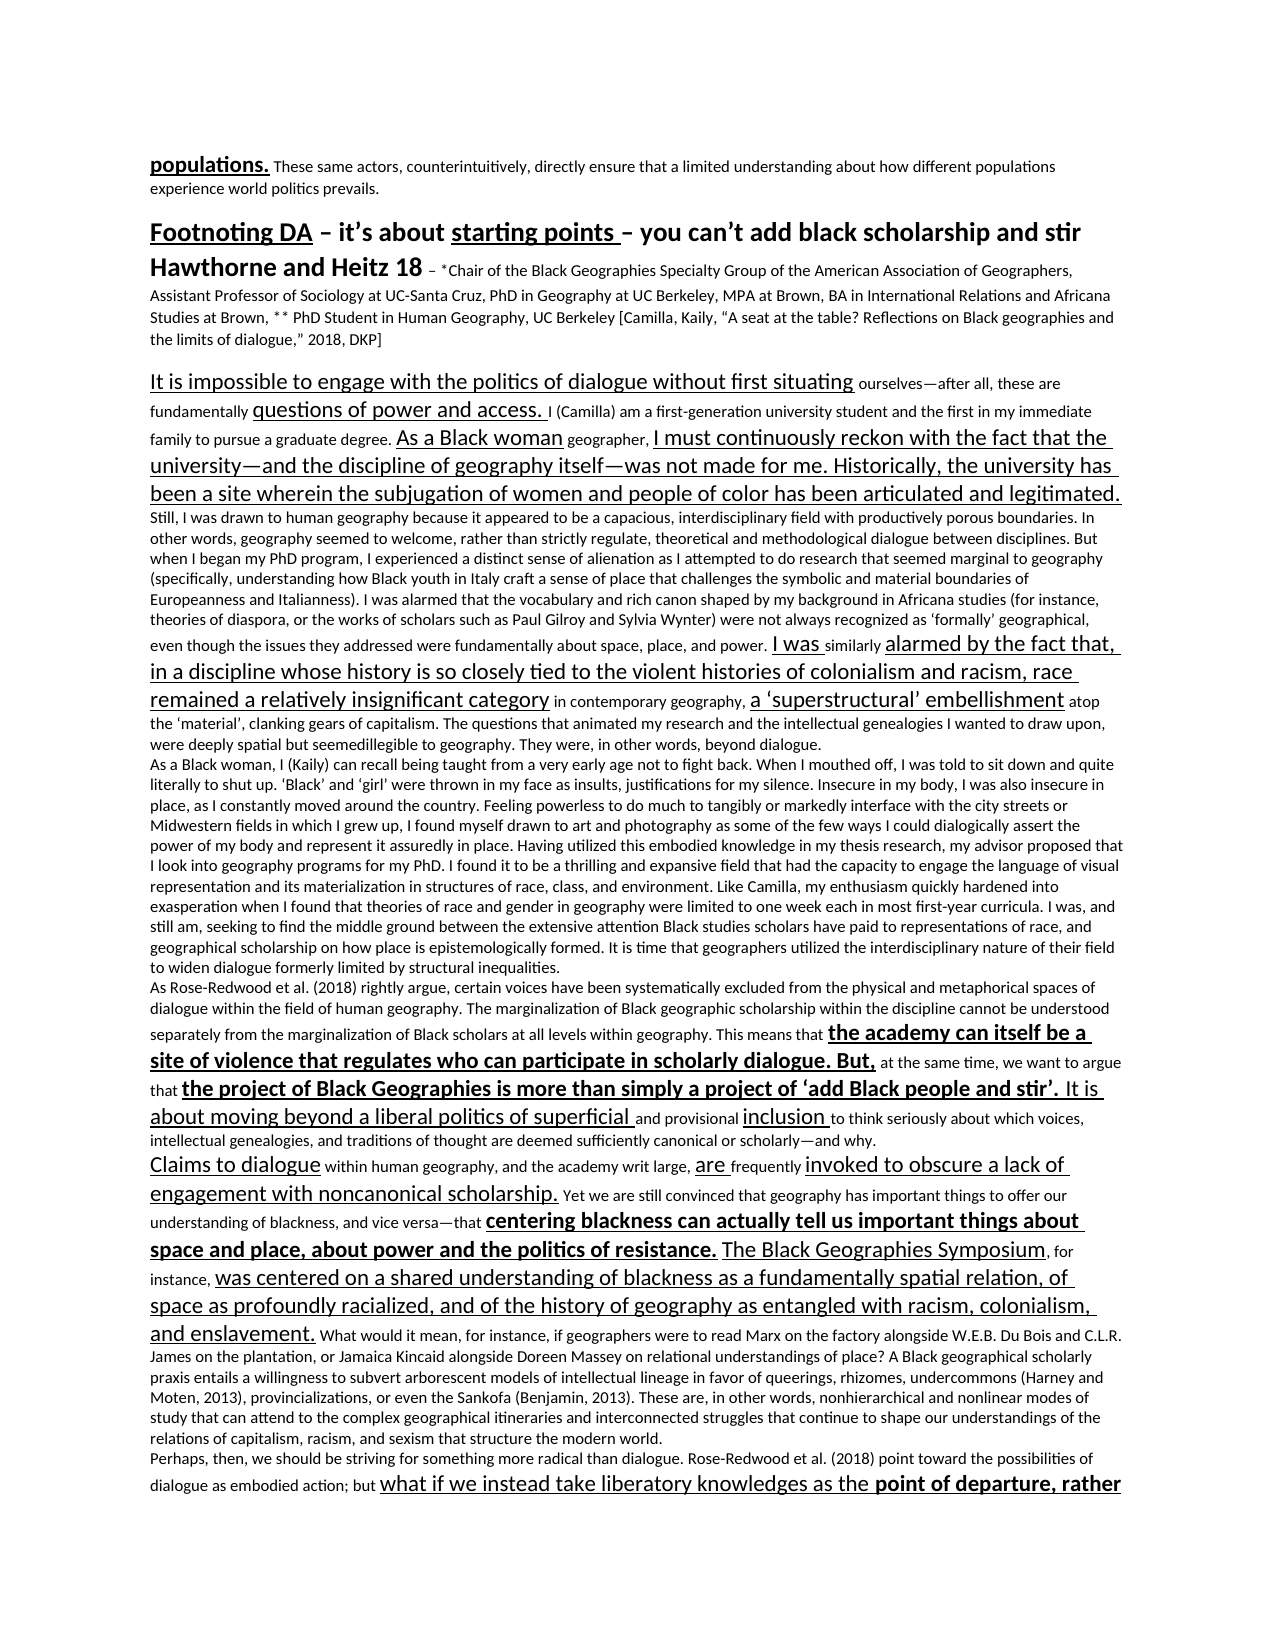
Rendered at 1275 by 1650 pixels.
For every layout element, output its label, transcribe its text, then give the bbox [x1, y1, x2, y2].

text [150, 150, 1125, 198]
text As a Black woman, I (Kaily) can recall being taught from a very early age not to fight back. When I mouthed off, I was told to sit down and quite literally to shut up. ‘Black’ and ‘girl’ were thrown in my face as insults, justifications for my silence. Insecure in my body, I was also insecure in place, as I constantly moved around the country. Feeling powerless to do much to tangibly or markedly interface with the city streets or Midwestern fields in which I grew up, I found myself drawn to art and photography as some of the few ways I could dialogically assert the power of my body and represent it assuredly in place. Having utilized this embodied knowledge in my thesis research, my advisor proposed that I look into geography programs for my PhD. I found it to be a thrilling and expansive field that had the capacity to engage the language of visual representation and its materialization in structures of race, class, and environment. Like Camilla, my enthusiasm quickly hardened into exasperation when I found that theories of race and gender in geography were limited to one week each in most first-year curricula. I was, and still am, seeking to find the middle ground between the extensive attention Black studies scholars have paid to representations of race, and geographical scholarship on how place is epistemologically formed. It is time that geographers utilized the interdisciplinary nature of their field to widen dialogue formerly limited by structural inequalities. [150, 754, 1125, 978]
text As Rose-Redwood et al. (2018) rightly argue, certain voices have been systematically excluded from the physical and metaphorical spaces of dialogue within the field of human geography. The marginalization of Black geographic scholarship within the discipline cannot be understood separately from the marginalization of Black scholars at all levels within geography. This means that the academy can itself be a site of violence that regulates who can participate in scholarly dialogue. But, at the same time, we want to argue that the project of Black Geographies is more than simply a project of ‘add Black people and stir’. It is about moving beyond a liberal politics of superficial and provisional inclusion to think seriously about which voices, intellectual genealogies, and traditions of thought are deemed sufficiently canonical or scholarly—and why. [150, 978, 1125, 1151]
subtitle Footnoting DA – it’s about starting points – you can’t add black scholarship and stir [150, 215, 1125, 248]
text Claims to dialogue within human geography, and the academy writ large, are frequently invoked to obscure a lack of engagement with noncanonical scholarship. Yet we are still convinced that geography has important things to offer our understanding of blackness, and vice versa—that centering blackness can actually tell us important things about space and place, about power and the politics of resistance. The Black Geographies Symposium, for instance, was centered on a shared understanding of blackness as a fundamentally spatial relation, of space as profoundly racialized, and of the history of geography as entangled with racism, colonialism, and enslavement. What would it mean, for instance, if geographers were to read Marx on the factory alongside W.E.B. Du Bois and C.L.R. James on the plantation, or Jamaica Kincaid alongside Doreen Massey on relational understandings of place? A Black geographical scholarly praxis entails a willingness to subvert arborescent models of intellectual lineage in favor of queerings, rhizomes, undercommons (Harney and Moten, 2013), provincializations, or even the Sankofa (Benjamin, 2013). These are, in other words, nonhierarchical and nonlinear modes of study that can attend to the complex geographical itineraries and interconnected struggles that continue to shape our understandings of the relations of capitalism, racism, and sexism that structure the modern world. [150, 1151, 1125, 1448]
text It is impossible to engage with the politics of dialogue without first situating ourselves—after all, these are fundamentally questions of power and access. I (Camilla) am a first-generation university student and the first in my immediate family to pursue a graduate degree. As a Black woman geographer, I must continuously reckon with the fact that the university—and the discipline of geography itself—was not made for me. Historically, the university has been a site wherein the subjugation of women and people of color has been articulated and legitimated. Still, I was drawn to human geography because it appeared to be a capacious, interdisciplinary field with productively porous boundaries. In other words, geography seemed to welcome, rather than strictly regulate, theoretical and methodological dialogue between disciplines. But when I began my PhD program, I experienced a distinct sense of alienation as I attempted to do research that seemed marginal to geography (specifically, understanding how Black youth in Italy craft a sense of place that challenges the symbolic and material boundaries of Europeanness and Italianness). I was alarmed that the vocabulary and rich canon shaped by my background in Africana studies (for instance, theories of diaspora, or the works of scholars such as Paul Gilroy and Sylvia Wynter) were not always recognized as ‘formally’ geographical, even though the issues they addressed were fundamentally about space, place, and power. I was similarly alarmed by the fact that, in a discipline whose history is so closely tied to the violent histories of colonialism and racism, race remained a relatively insignificant category in contemporary geography, a ‘superstructural’ embellishment atop the ‘material’, clanking gears of capitalism. The questions that animated my research and the intellectual genealogies I wanted to draw upon, were deeply spatial but seemedillegible to geography. They were, in other words, beyond dialogue. [150, 367, 1125, 754]
text Hawthorne and Heitz 18 – *Chair of the Black Geographies Specialty Group of the American Association of Geographers, Assistant Professor of Sociology at UC-Santa Cruz, PhD in Geography at UC Berkeley, MPA at Brown, BA in International Relations and Africana Studies at Brown, ** PhD Student in Human Geography, UC Berkeley [Camilla, Kaily, “A seat at the table? Reflections on Black geographies and the limits of dialogue,” 2018, DKP] [150, 251, 1125, 349]
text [150, 1448, 1125, 1497]
